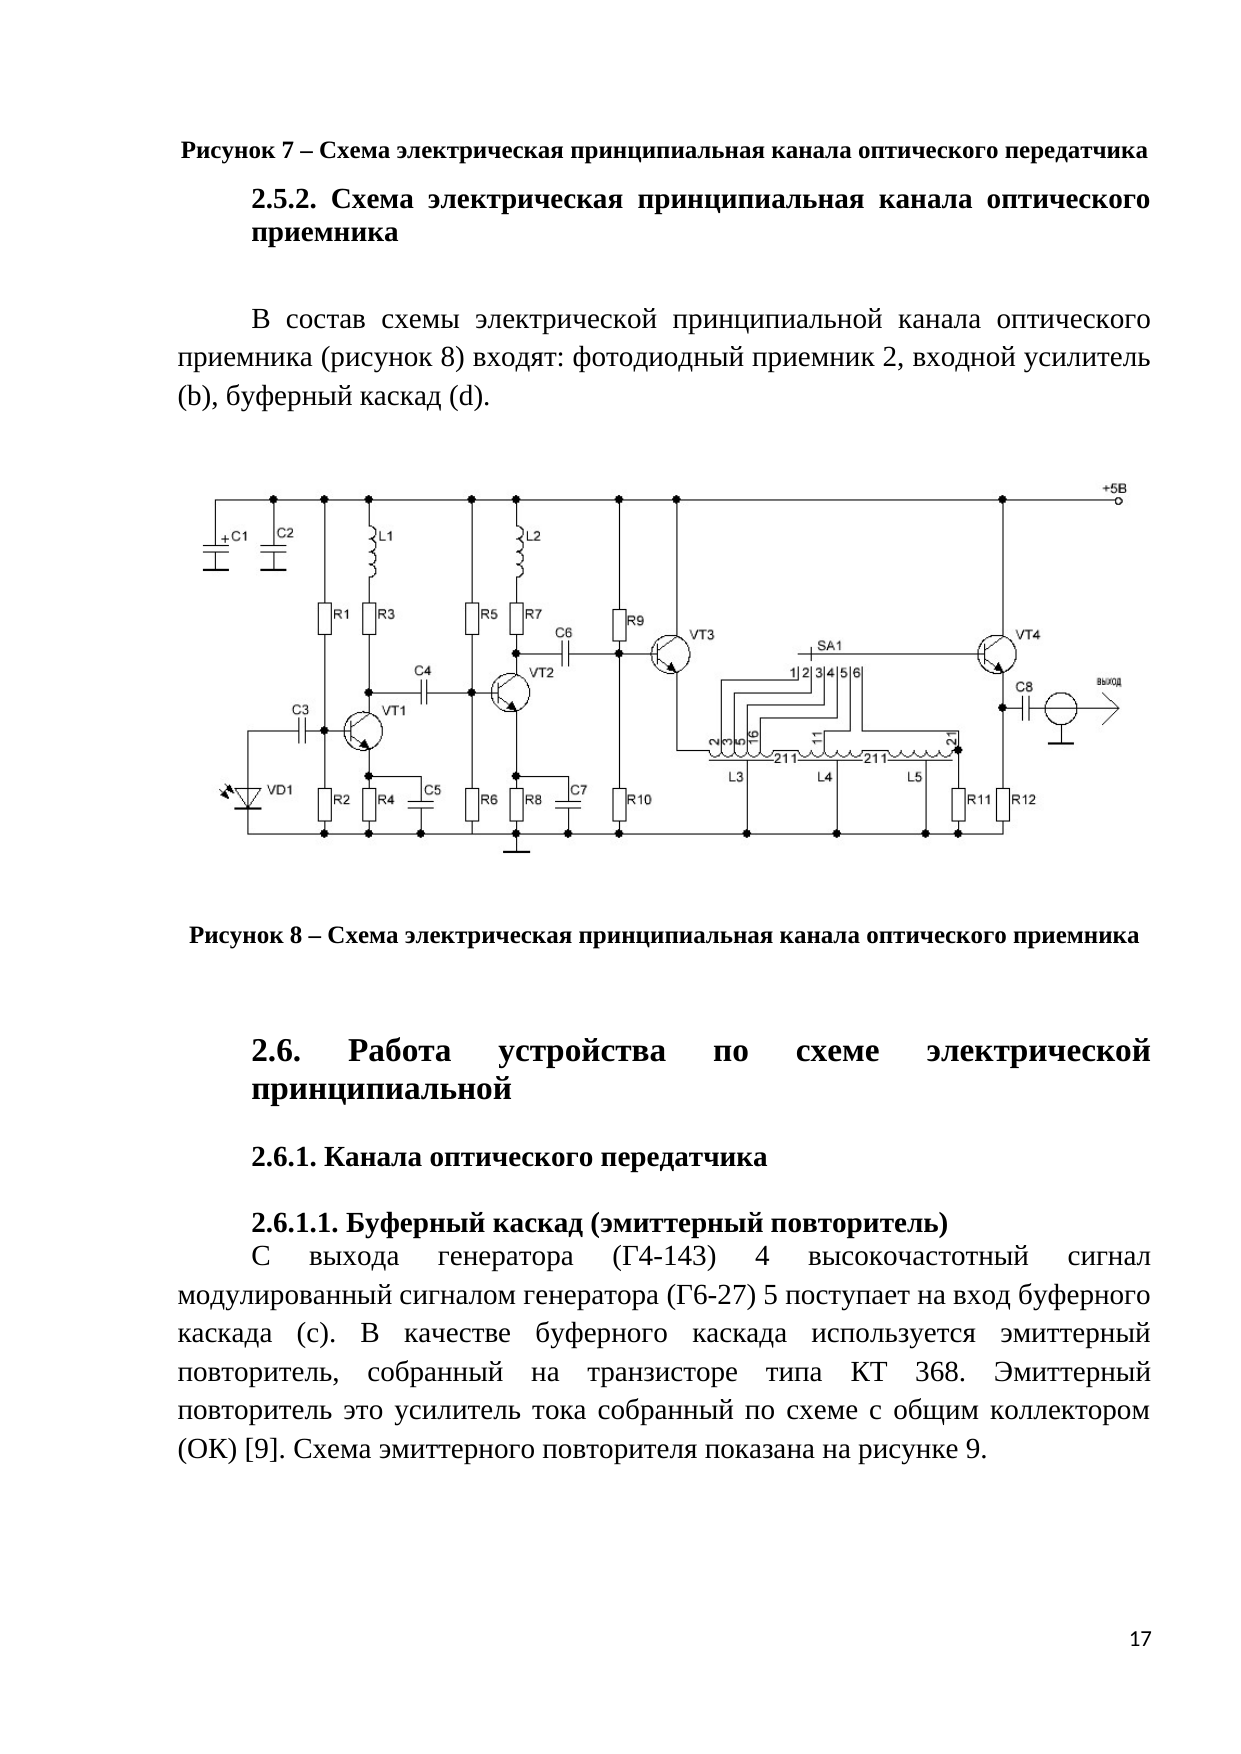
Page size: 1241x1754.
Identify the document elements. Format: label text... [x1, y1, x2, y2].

text Рисунок 7 – Схема электрическая принципиальная канала оптического передатчика [177, 135, 1152, 164]
picture [177, 455, 1152, 878]
subtitle 2.6.1.1. Буферный каскад (эмиттерный повторитель) [251, 1205, 1152, 1238]
text С выхода генератора (Г4-143) 4 высокочастотный сигнал модулированный сигналом генератора (Г6-27) 5 поступает на вход буферного каскада (с). В качестве буферного каскада используется эмиттерный повторитель, собранный на транзисторе типа КТ 368. Эмиттерный повторитель это усилитель тока собранный по схеме с общим коллектором (ОК) [9]. Схема эмиттерного повторителя показана на рисунке 9. [177, 1238, 1152, 1464]
subtitle 2.6. Работа устройства по схеме электрической принципиальной [251, 1030, 1152, 1107]
text В состав схемы электрической принципиальной канала оптического приемника (рисунок 8) входят: фотодиодный приемник 2, входной усилитель (b), буферный каскад (d). [177, 301, 1152, 412]
subtitle 2.6.1. Канала оптического передатчика [251, 1139, 1152, 1173]
subtitle 2.5.2. Схема электрическая принципиальная канала оптического приемника [251, 181, 1152, 248]
text Рисунок 8 – Схема электрическая принципиальная канала оптического приемника [177, 920, 1152, 949]
